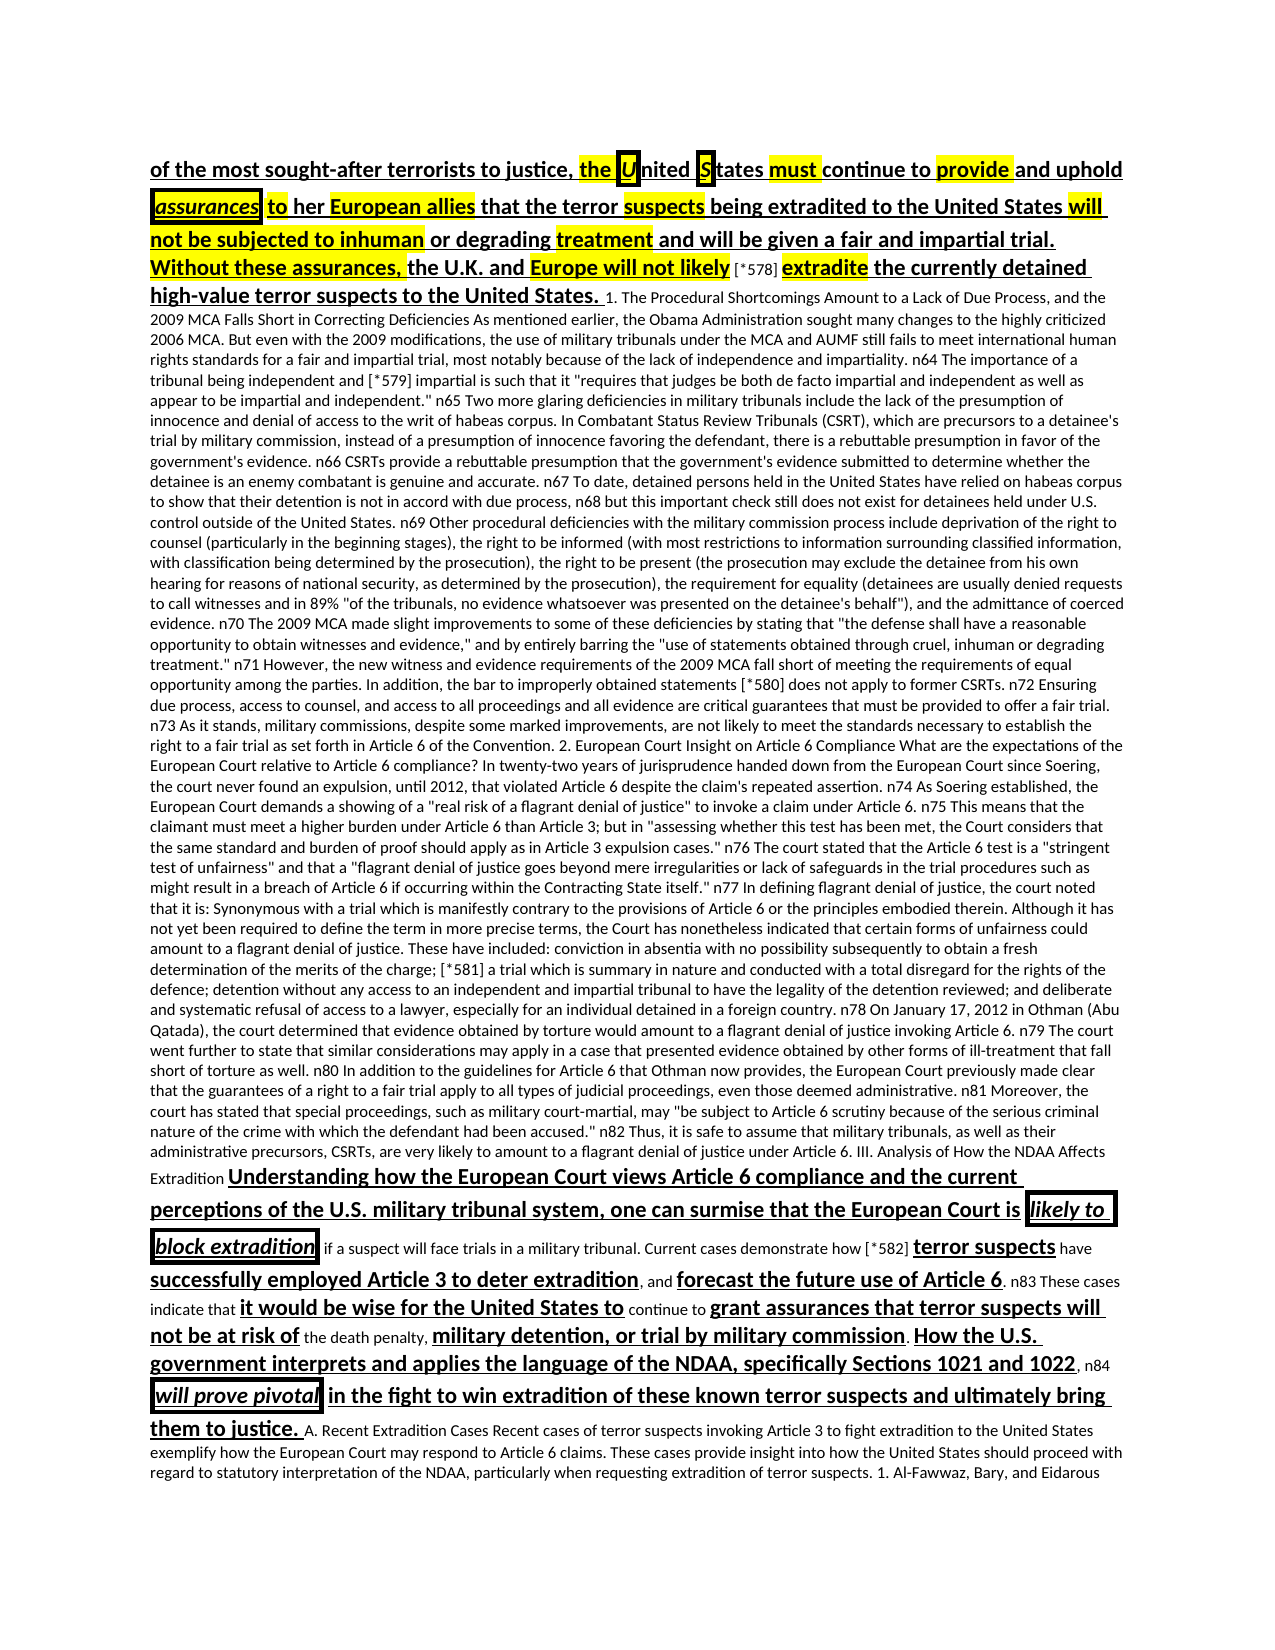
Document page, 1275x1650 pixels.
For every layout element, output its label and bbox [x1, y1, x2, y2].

text [150, 150, 1125, 1483]
